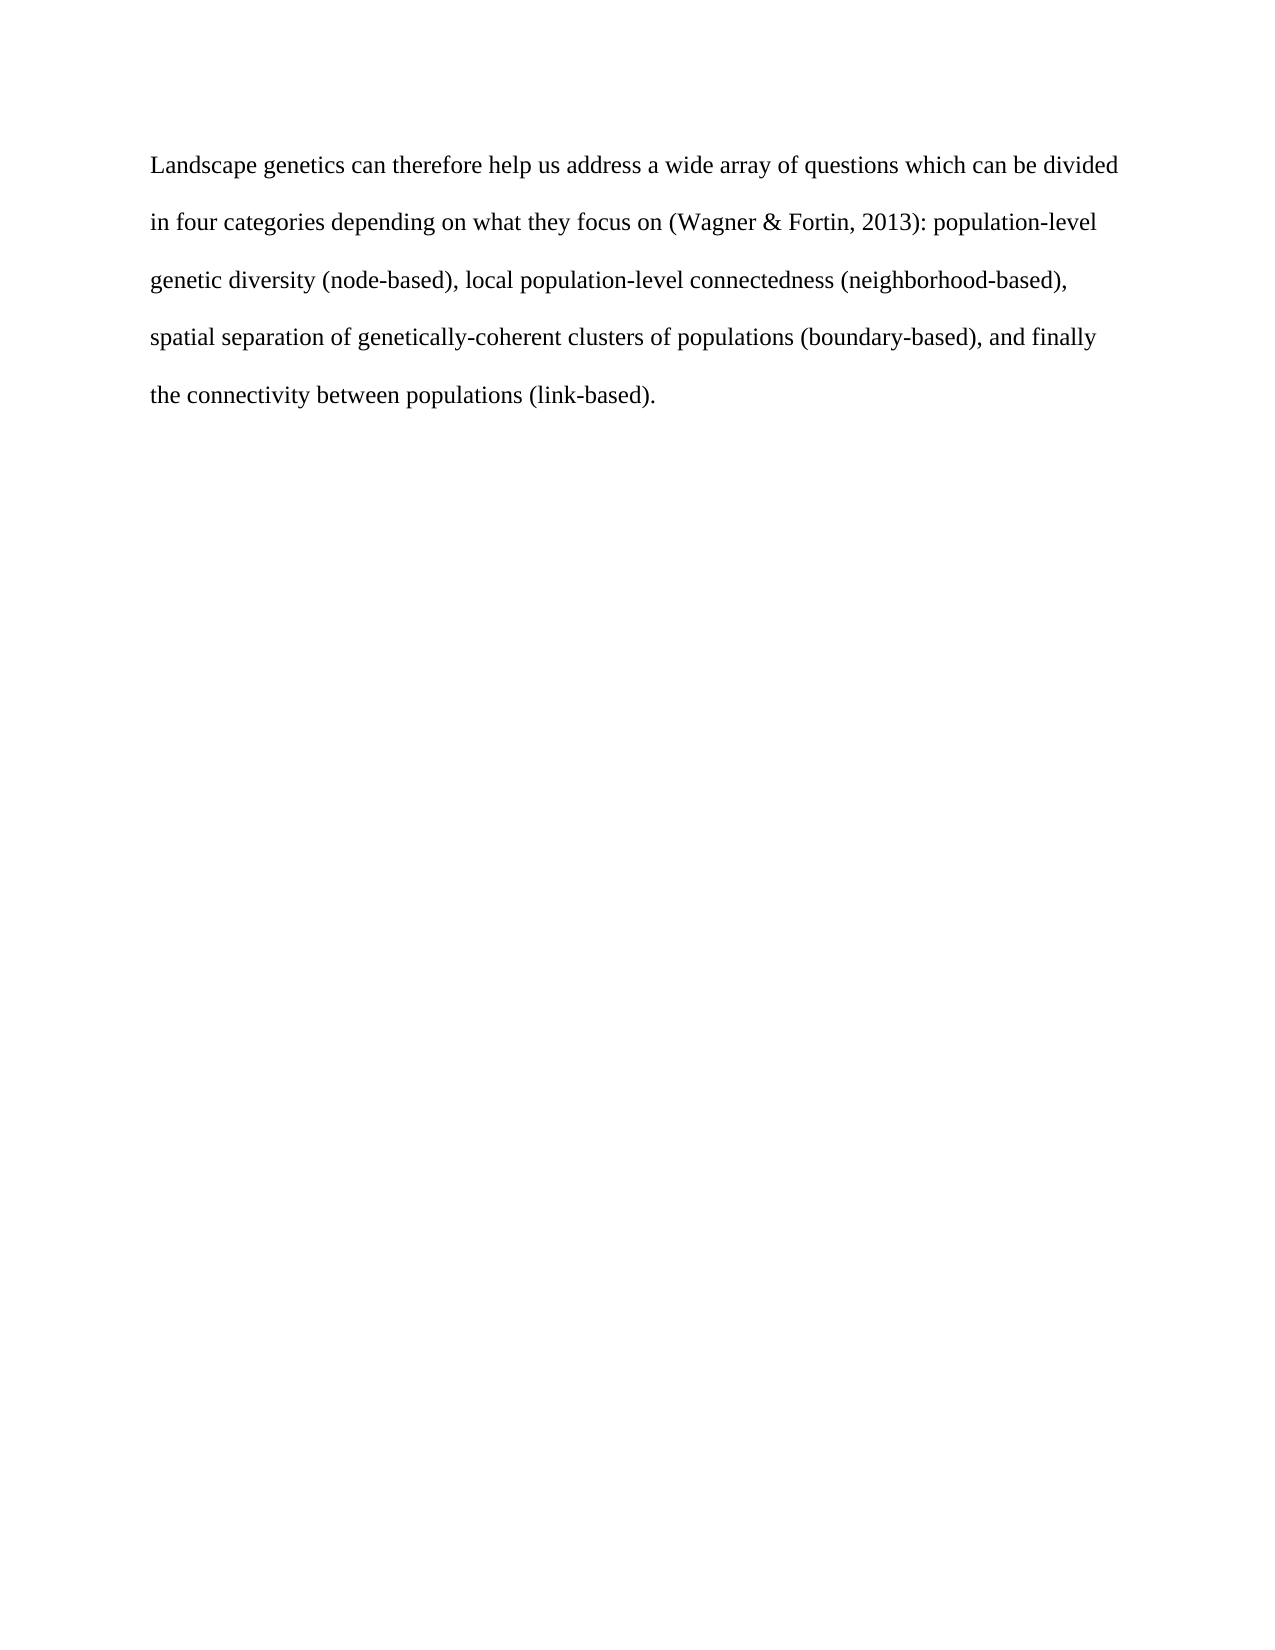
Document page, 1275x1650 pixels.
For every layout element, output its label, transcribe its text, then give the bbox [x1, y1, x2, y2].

text Landscape genetics can therefore help us address a wide array of questions which can be divided in four categories depending on what they focus on (Wagner & Fortin, 2013): population-level genetic diversity (node-based), local population-level connectedness (neighborhood-based), spatial separation of genetically-coherent clusters of populations (boundary-based), and finally the connectivity between populations (link-based). [150, 150, 1125, 409]
